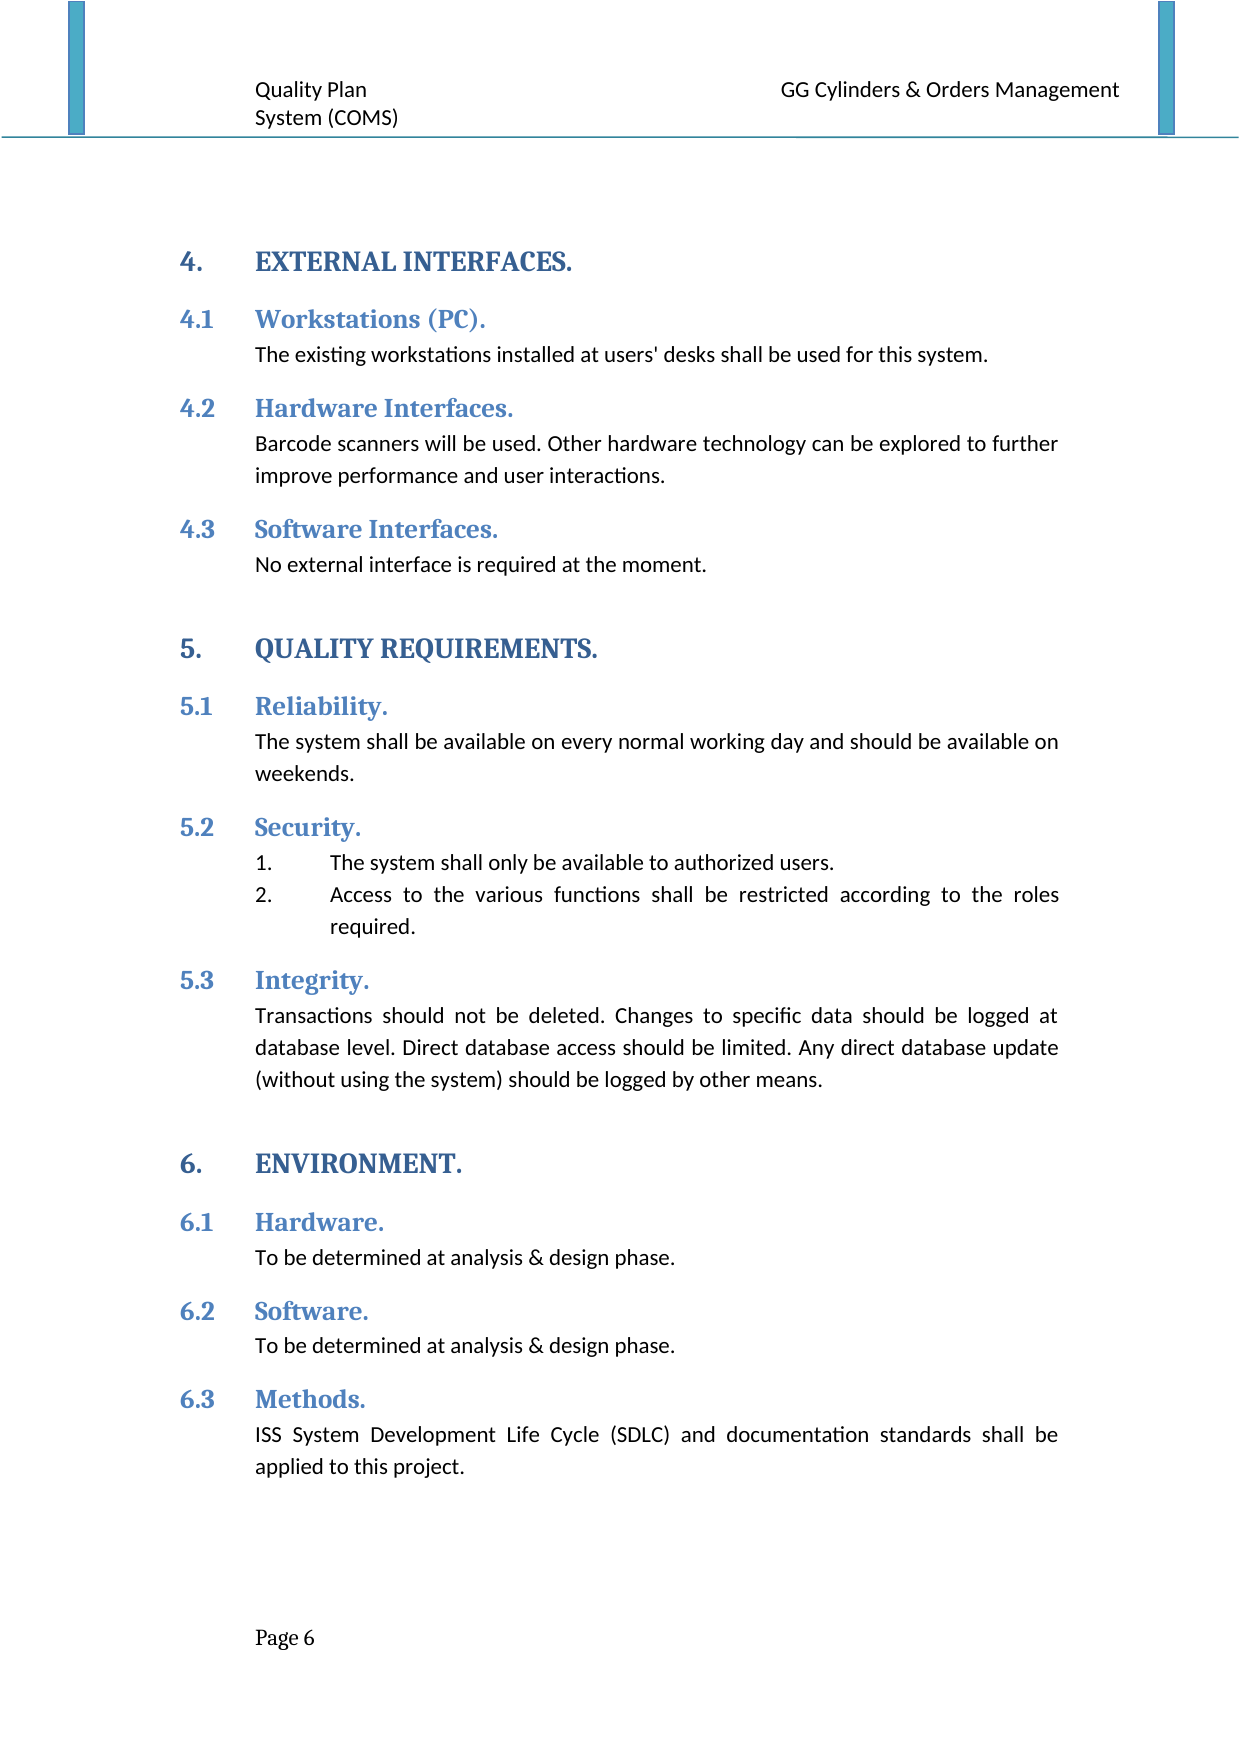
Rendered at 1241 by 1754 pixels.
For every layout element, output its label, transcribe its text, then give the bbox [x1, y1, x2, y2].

text The existing workstations installed at users' desks shall be used for this system. [255, 340, 1060, 368]
text The system shall be available on every normal working day and should be available on weekends. [255, 727, 1060, 787]
subtitle 4. EXTERNAL INTERFACES. [180, 245, 1060, 278]
subtitle 5.1 Reliability. [180, 691, 1060, 722]
subtitle 5. QUALITY REQUIREMENTS. [180, 632, 1060, 666]
list Access to the various functions shall be restricted according to the roles required. [255, 880, 1060, 940]
subtitle 4.3 Software Interfaces. [180, 514, 1060, 545]
subtitle 4.1 Workstations (PC). [180, 304, 1060, 336]
text To be determined at analysis & design phase. [255, 1332, 1060, 1359]
subtitle 6.1 Hardware. [180, 1207, 1060, 1238]
list The system shall only be available to authorized users. [255, 848, 1060, 876]
text Transactions should not be deleted. Changes to specific data should be logged at database level. Direct database access should be limited. Any direct database update (without using the system) should be logged by other means. [255, 1001, 1060, 1093]
text Barcode scanners will be used. Other hardware technology can be explored to further improve performance and user interactions. [255, 429, 1060, 489]
subtitle 5.3 Integrity. [180, 965, 1060, 997]
subtitle 6.3 Methods. [180, 1384, 1060, 1416]
text ISS System Development Life Cycle (SDLC) and documentation standards shall be applied to this project. [255, 1420, 1060, 1481]
text To be determined at analysis & design phase. [255, 1243, 1060, 1271]
subtitle 4.2 Hardware Interfaces. [180, 393, 1060, 424]
subtitle 6.2 Software. [180, 1296, 1060, 1327]
subtitle 5.2 Security. [180, 812, 1060, 843]
text No external interface is required at the moment. [255, 550, 1060, 578]
subtitle 6. ENVIRONMENT. [180, 1148, 1060, 1181]
